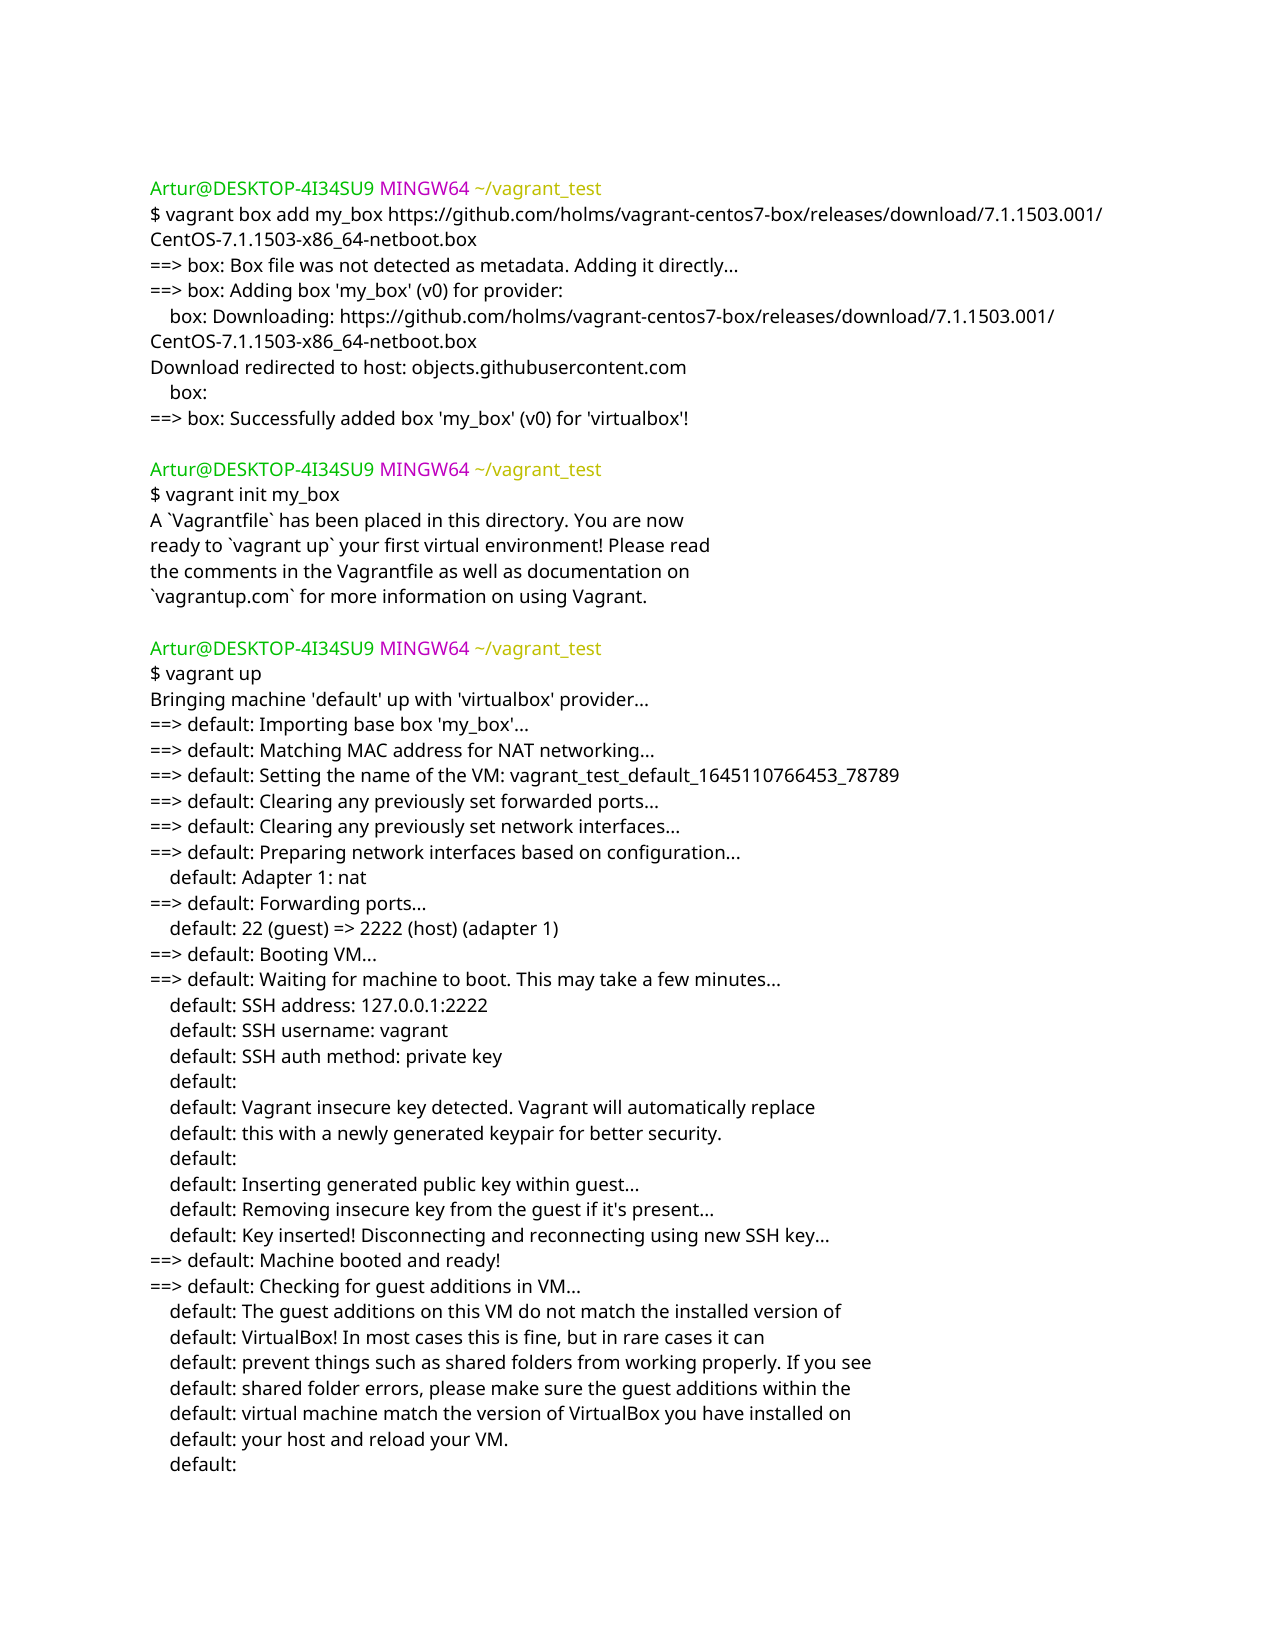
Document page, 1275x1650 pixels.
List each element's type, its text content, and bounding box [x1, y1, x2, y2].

text Artur@DESKTOP-4I34SU9 MINGW64 ~/vagrant_test [150, 456, 1125, 482]
text default: SSH address: 127.0.0.1:2222 [150, 992, 1125, 1018]
text $ vagrant box add my_box https://github.com/holms/vagrant-centos7-box/releases/download/7.1.1503.001/CentOS-7.1.1503-x86_64-netboot.box [150, 201, 1125, 252]
text ==> default: Checking for guest additions in VM... [150, 1273, 1125, 1298]
text ==> default: Clearing any previously set network interfaces... [150, 813, 1125, 839]
text default: Adapter 1: nat [150, 864, 1125, 890]
text default: 22 (guest) => 2222 (host) (adapter 1) [150, 916, 1125, 941]
text ready to `vagrant up` your first virtual environment! Please read [150, 533, 1125, 558]
text default: [150, 1069, 1125, 1094]
text default: [150, 1452, 1125, 1477]
text box: Downloading: https://github.com/holms/vagrant-centos7-box/releases/download/7.1.1503.001/CentOS-7.1.1503-x86_64-netboot.box [150, 303, 1125, 354]
text ==> default: Waiting for machine to boot. This may take a few minutes... [150, 967, 1125, 992]
text ==> box: Box file was not detected as metadata. Adding it directly... [150, 252, 1125, 278]
text default: shared folder errors, please make sure the guest additions within the [150, 1375, 1125, 1401]
text A `Vagrantfile` has been placed in this directory. You are now [150, 507, 1125, 533]
text `vagrantup.com` for more information on using Vagrant. [150, 584, 1125, 609]
text box: [150, 380, 1125, 405]
text ==> box: Successfully added box 'my_box' (v0) for 'virtualbox'! [150, 405, 1125, 431]
text Download redirected to host: objects.githubusercontent.com [150, 354, 1125, 380]
text Bringing machine 'default' up with 'virtualbox' provider... [150, 686, 1125, 711]
text $ vagrant up [150, 660, 1125, 686]
text default: your host and reload your VM. [150, 1426, 1125, 1452]
text ==> default: Setting the name of the VM: vagrant_test_default_1645110766453_78789 [150, 762, 1125, 788]
text Artur@DESKTOP-4I34SU9 MINGW64 ~/vagrant_test [150, 176, 1125, 201]
text default: Vagrant insecure key detected. Vagrant will automatically replace [150, 1094, 1125, 1120]
text the comments in the Vagrantfile as well as documentation on [150, 558, 1125, 584]
text default: Key inserted! Disconnecting and reconnecting using new SSH key... [150, 1222, 1125, 1247]
text default: prevent things such as shared folders from working properly. If you see [150, 1349, 1125, 1375]
text default: The guest additions on this VM do not match the installed version of [150, 1298, 1125, 1324]
text default: [150, 1145, 1125, 1171]
text default: this with a newly generated keypair for better security. [150, 1120, 1125, 1145]
text $ vagrant init my_box [150, 482, 1125, 507]
text ==> default: Forwarding ports... [150, 890, 1125, 916]
text ==> default: Machine booted and ready! [150, 1247, 1125, 1273]
text ==> default: Matching MAC address for NAT networking... [150, 737, 1125, 762]
text default: SSH username: vagrant [150, 1018, 1125, 1043]
text ==> box: Adding box 'my_box' (v0) for provider: [150, 278, 1125, 303]
text default: Removing insecure key from the guest if it's present... [150, 1196, 1125, 1222]
text ==> default: Clearing any previously set forwarded ports... [150, 788, 1125, 813]
text Artur@DESKTOP-4I34SU9 MINGW64 ~/vagrant_test [150, 635, 1125, 660]
text default: virtual machine match the version of VirtualBox you have installed on [150, 1401, 1125, 1426]
text ==> default: Booting VM... [150, 941, 1125, 967]
text ==> default: Preparing network interfaces based on configuration... [150, 839, 1125, 864]
text default: SSH auth method: private key [150, 1043, 1125, 1069]
text default: VirtualBox! In most cases this is fine, but in rare cases it can [150, 1324, 1125, 1349]
text ==> default: Importing base box 'my_box'... [150, 711, 1125, 737]
text default: Inserting generated public key within guest... [150, 1171, 1125, 1196]
